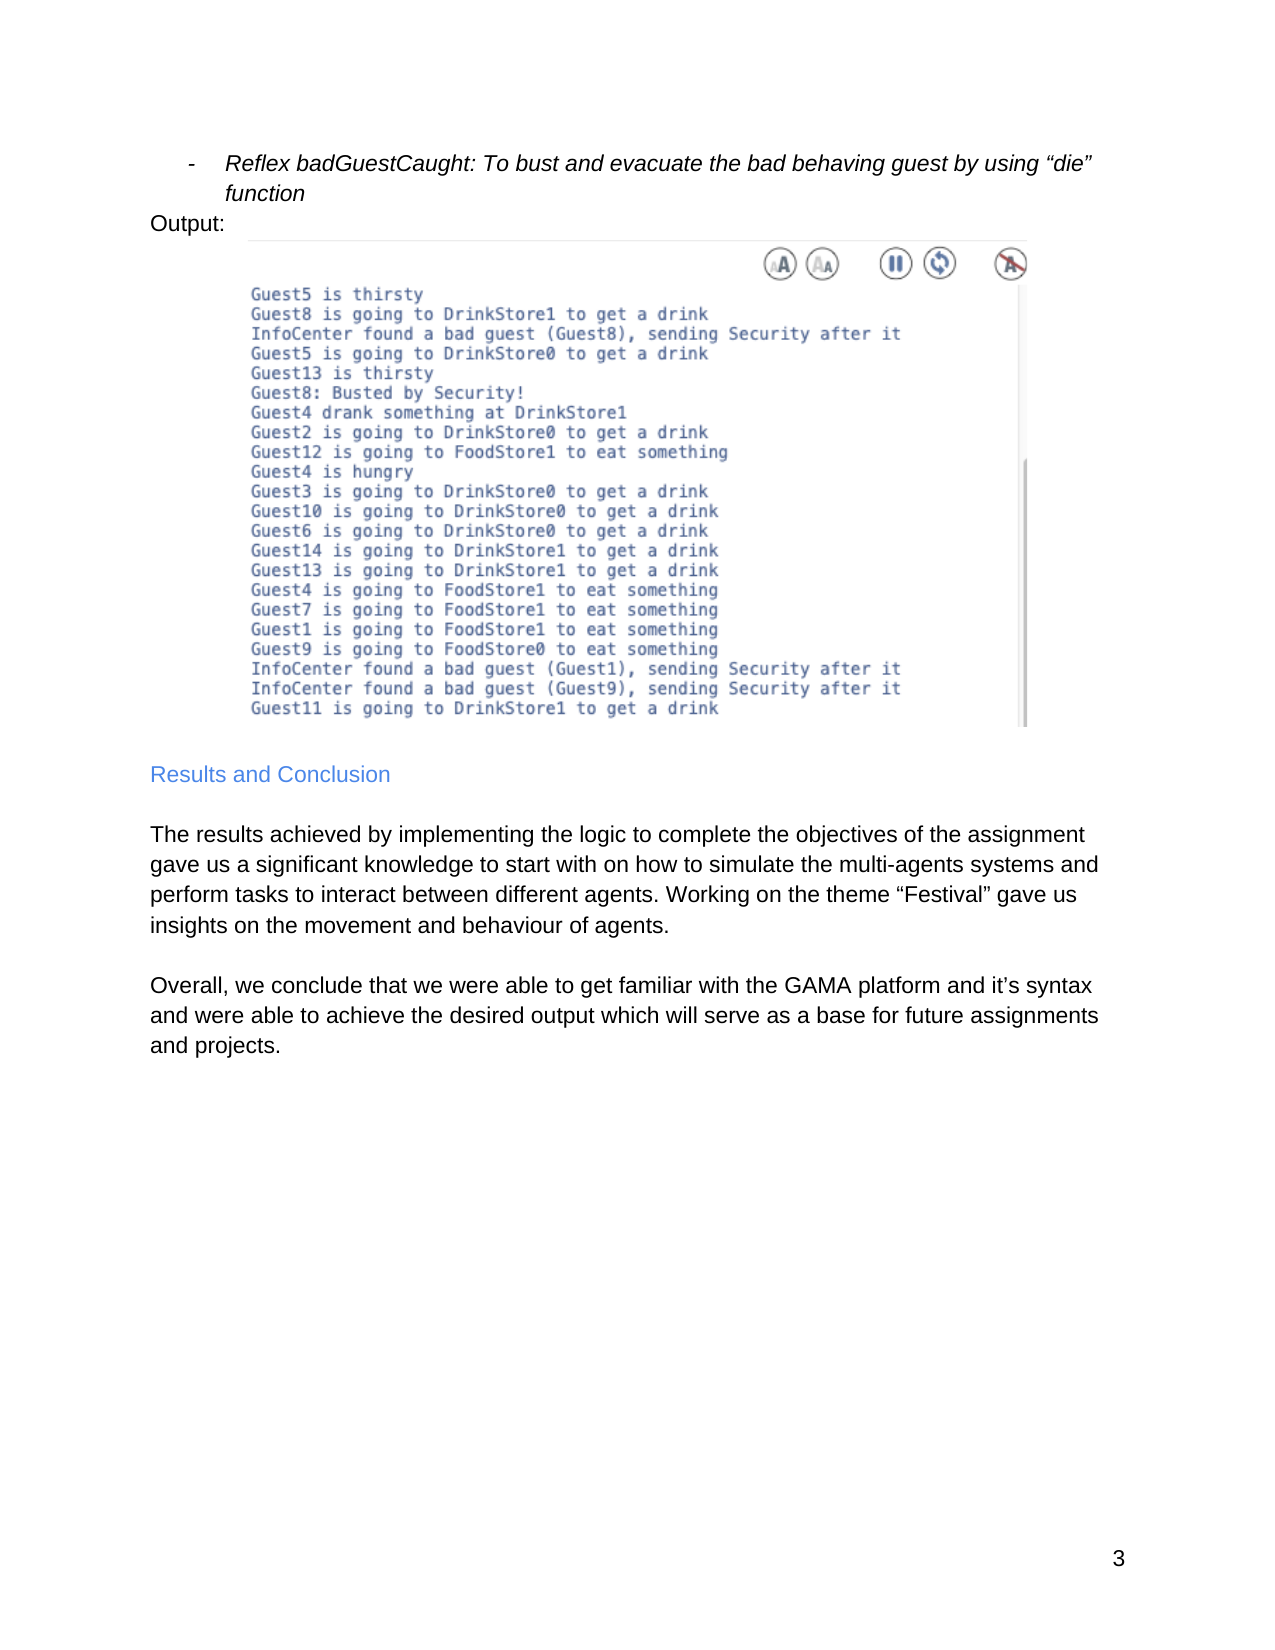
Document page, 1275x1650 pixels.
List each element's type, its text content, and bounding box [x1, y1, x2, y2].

text Output: [150, 210, 1125, 237]
list Reflex badGuestCaught: To bust and evacuate the bad behaving guest by using “die” function [187, 150, 1125, 207]
text Results and Conclusion [150, 761, 1125, 787]
text The results achieved by implementing the logic to complete the objectives of the assignment gave us a significant knowledge to start with on how to simulate the multi-agents systems and perform tasks to interact between different agents. Working on the theme “Festival” gave us insights on the movement and behaviour of agents. [150, 821, 1125, 938]
picture [247, 240, 1028, 727]
text Overall, we conclude that we were able to get familiar with the GAMA platform and it’s syntax and were able to achieve the desired output which will serve as a base for future assignments and projects. [150, 972, 1125, 1059]
